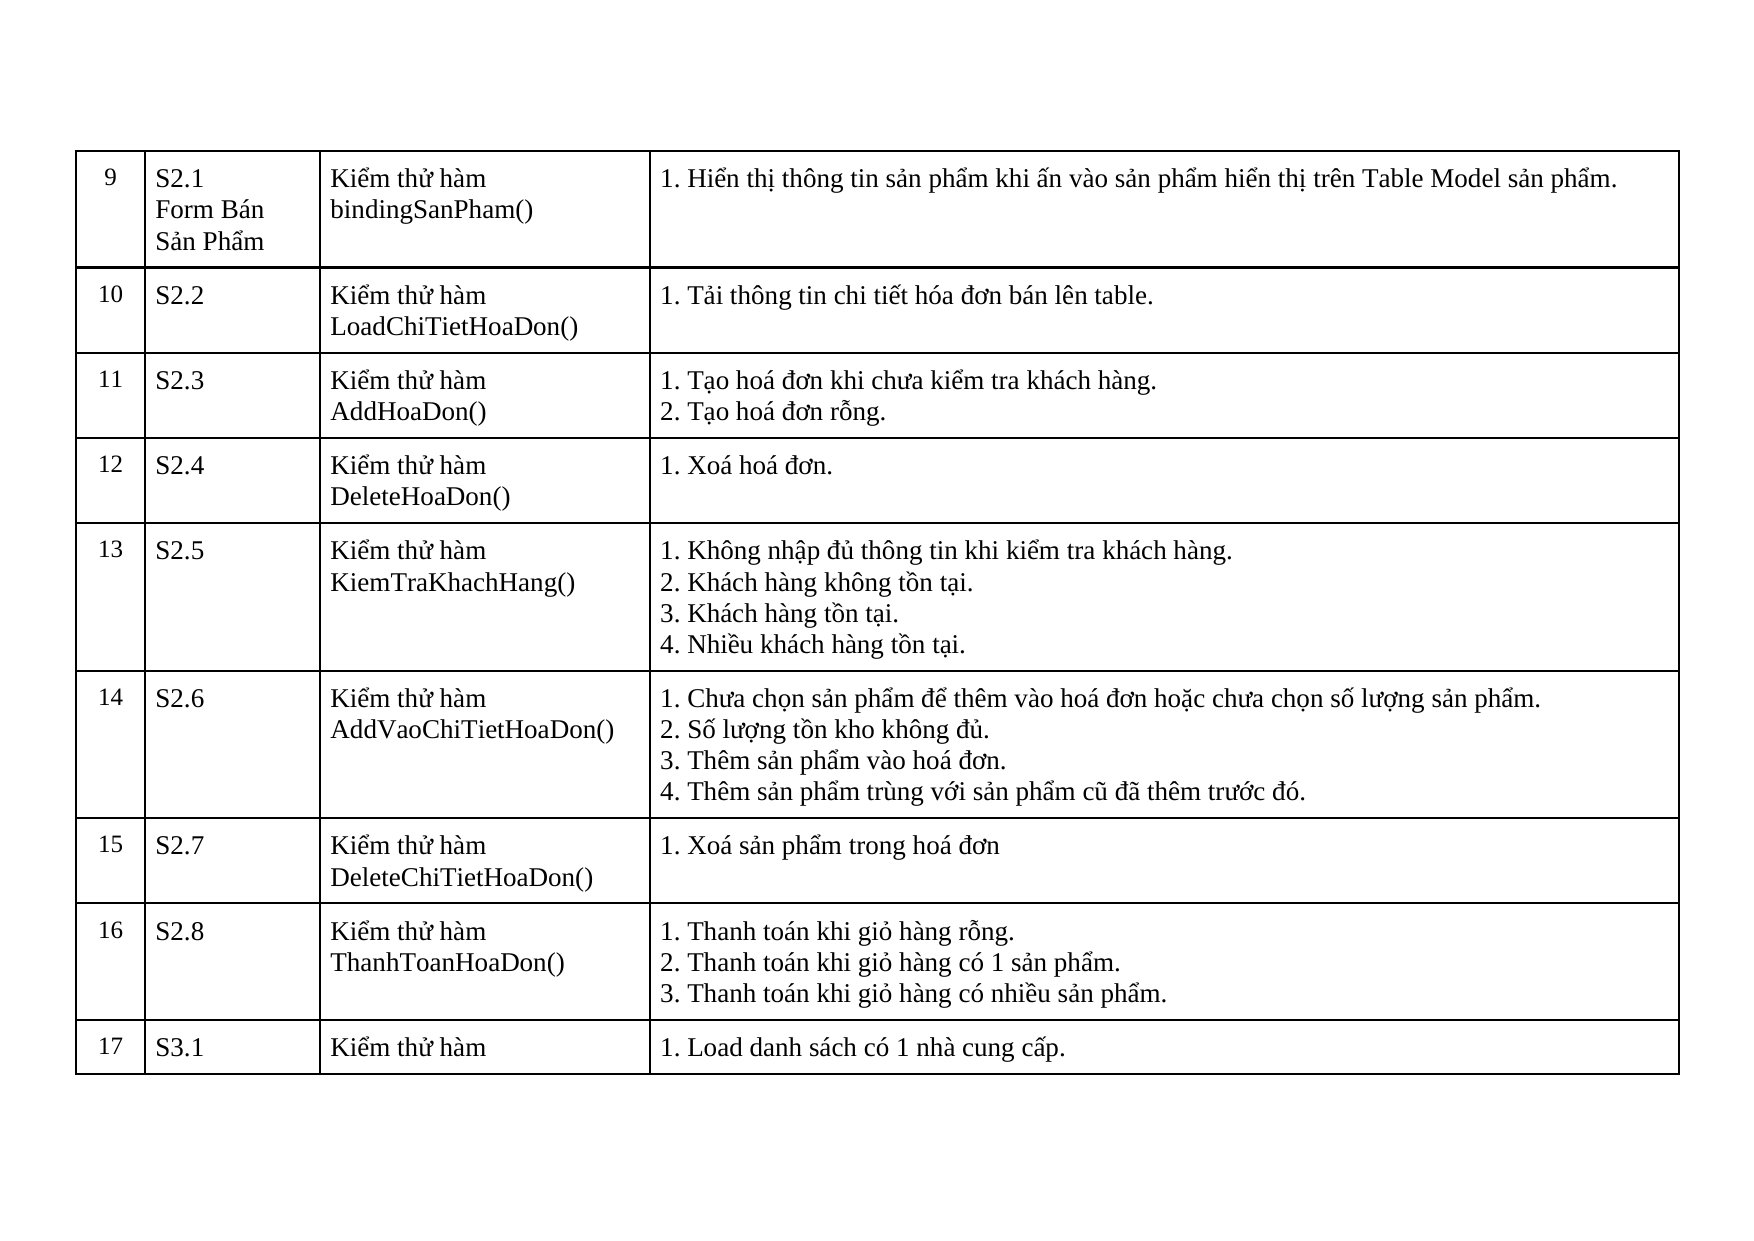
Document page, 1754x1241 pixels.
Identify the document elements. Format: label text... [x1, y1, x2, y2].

table_cell 15 [77, 819, 144, 902]
table_cell S2.7 [146, 819, 319, 902]
table_cell Kiểm thử hàm DeleteChiTietHoaDon() [321, 819, 649, 902]
table_cell 1. Thanh toán khi giỏ hàng rỗng. 2. Thanh toán khi giỏ hàng có 1 sản phẩm. 3. Thanh toán khi giỏ hàng có nhiều sản phẩm. [651, 904, 1678, 1018]
table_cell S2.1 Form Bán Sản Phẩm [146, 152, 319, 266]
table_cell S2.4 [146, 439, 319, 522]
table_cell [321, 1021, 649, 1073]
table_cell 1. Xoá hoá đơn. [651, 439, 1678, 522]
table_cell Kiểm thử hàm bindingSanPham() [321, 152, 649, 266]
table_cell Kiểm thử hàm AddVaoChiTietHoaDon() [321, 672, 649, 817]
table_cell 11 [77, 354, 144, 437]
table_cell 14 [77, 672, 144, 817]
table_cell 17 [77, 1021, 144, 1073]
table_cell S2.5 [146, 524, 319, 669]
table_cell Kiểm thử hàm DeleteHoaDon() [321, 439, 649, 522]
table_cell 1. Chưa chọn sản phẩm để thêm vào hoá đơn hoặc chưa chọn số lượng sản phẩm. 2. Số lượng tồn kho không đủ. 3. Thêm sản phẩm vào hoá đơn. 4. Thêm sản phẩm trùng với sản phẩm cũ đã thêm trước đó. [651, 672, 1678, 817]
table_cell 12 [77, 439, 144, 522]
table_cell 1. Không nhập đủ thông tin khi kiểm tra khách hàng. 2. Khách hàng không tồn tại. 3. Khách hàng tồn tại. 4. Nhiều khách hàng tồn tại. [651, 524, 1678, 669]
table_cell Kiểm thử hàm AddHoaDon() [321, 354, 649, 437]
table_cell Kiểm thử hàm LoadChiTietHoaDon() [321, 269, 649, 352]
table_cell 1. Tạo hoá đơn khi chưa kiểm tra khách hàng. 2. Tạo hoá đơn rỗng. [651, 354, 1678, 437]
table_cell 16 [77, 904, 144, 1018]
table_cell S2.2 [146, 269, 319, 352]
table_cell Kiểm thử hàm ThanhToanHoaDon() [321, 904, 649, 1018]
table_cell S2.6 [146, 672, 319, 817]
table_cell 1. Tải thông tin chi tiết hóa đơn bán lên table. [651, 269, 1678, 352]
table_cell 13 [77, 524, 144, 669]
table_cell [651, 1021, 1678, 1073]
table_cell 10 [77, 269, 144, 352]
table_cell 9 [77, 152, 144, 266]
table_cell S2.3 [146, 354, 319, 437]
table_cell 1. Xoá sản phẩm trong hoá đơn [651, 819, 1678, 902]
table_cell S2.8 [146, 904, 319, 1018]
table_cell Kiểm thử hàm KiemTraKhachHang() [321, 524, 649, 669]
table_cell 1. Hiển thị thông tin sản phẩm khi ấn vào sản phẩm hiển thị trên Table Model sản phẩm. [651, 152, 1678, 266]
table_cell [146, 1021, 319, 1073]
